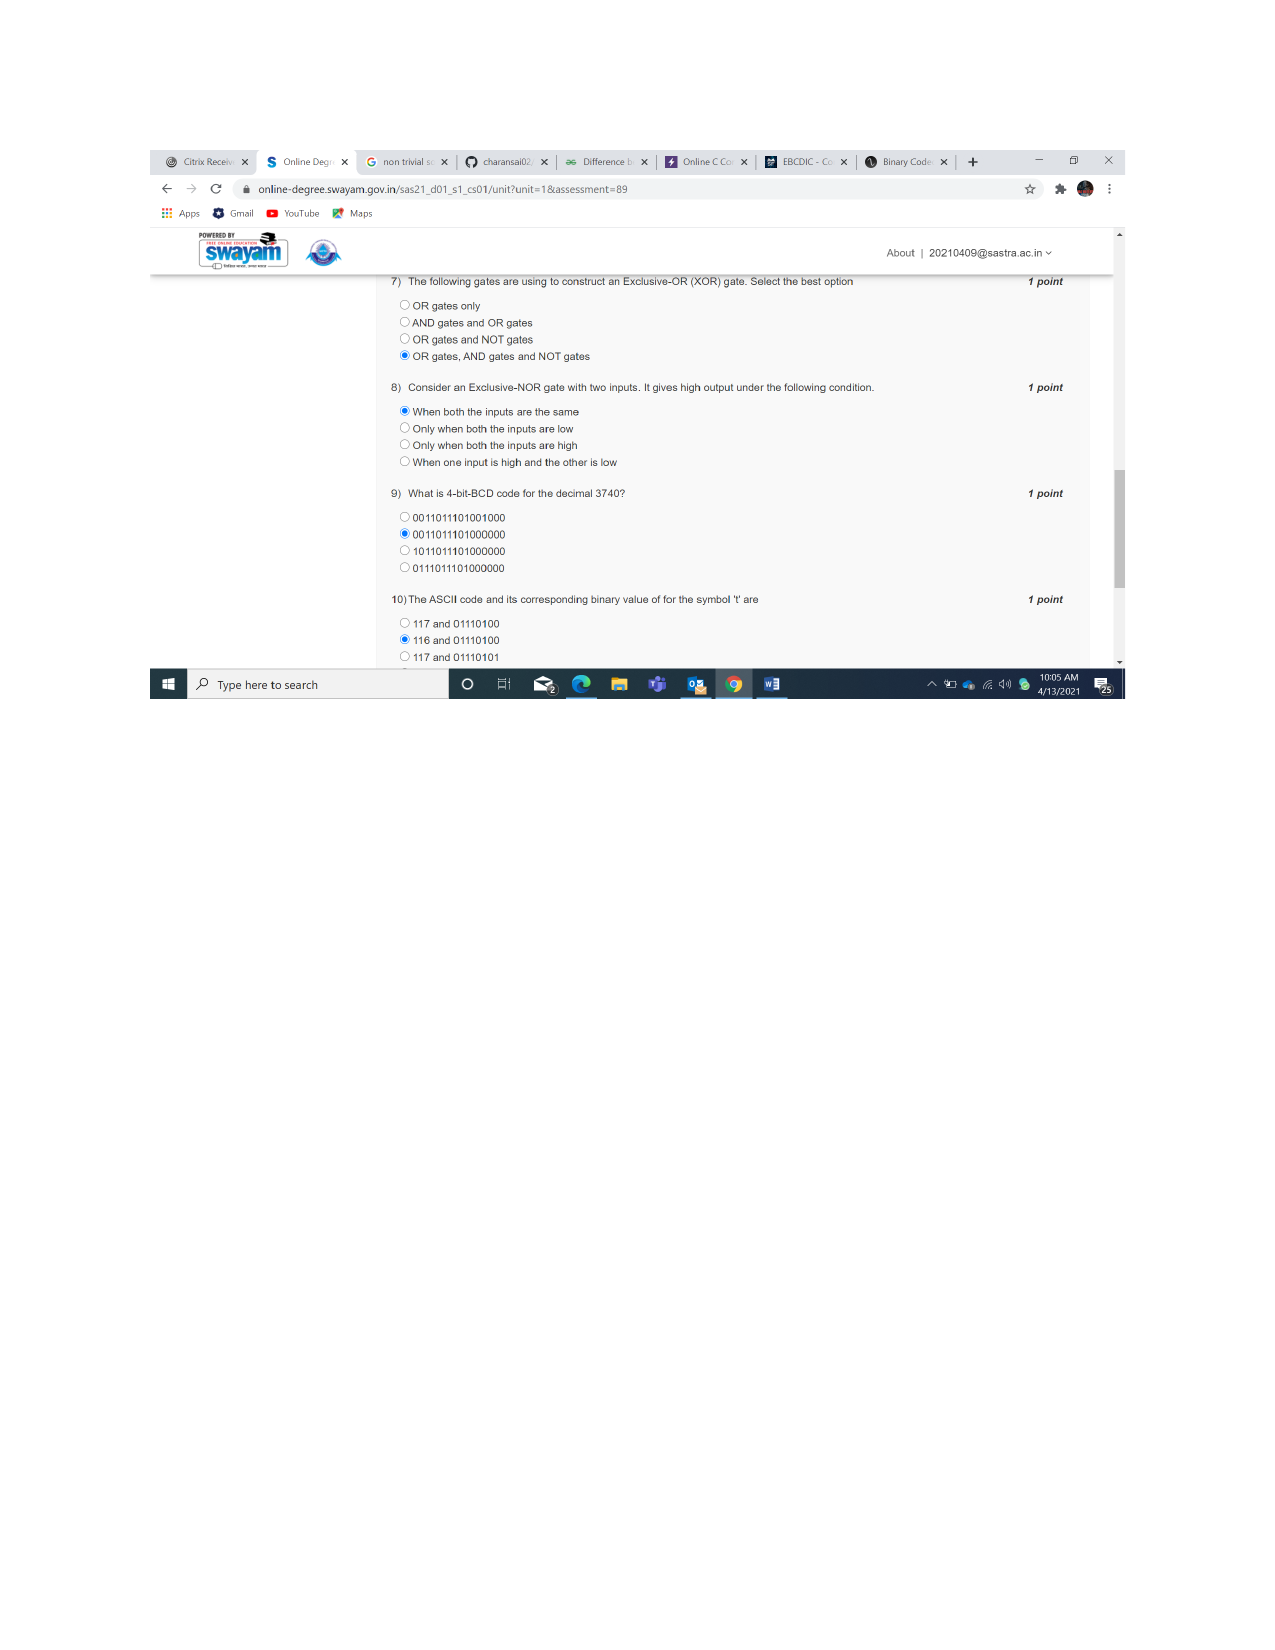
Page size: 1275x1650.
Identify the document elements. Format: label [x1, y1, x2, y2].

picture [150, 150, 1125, 699]
